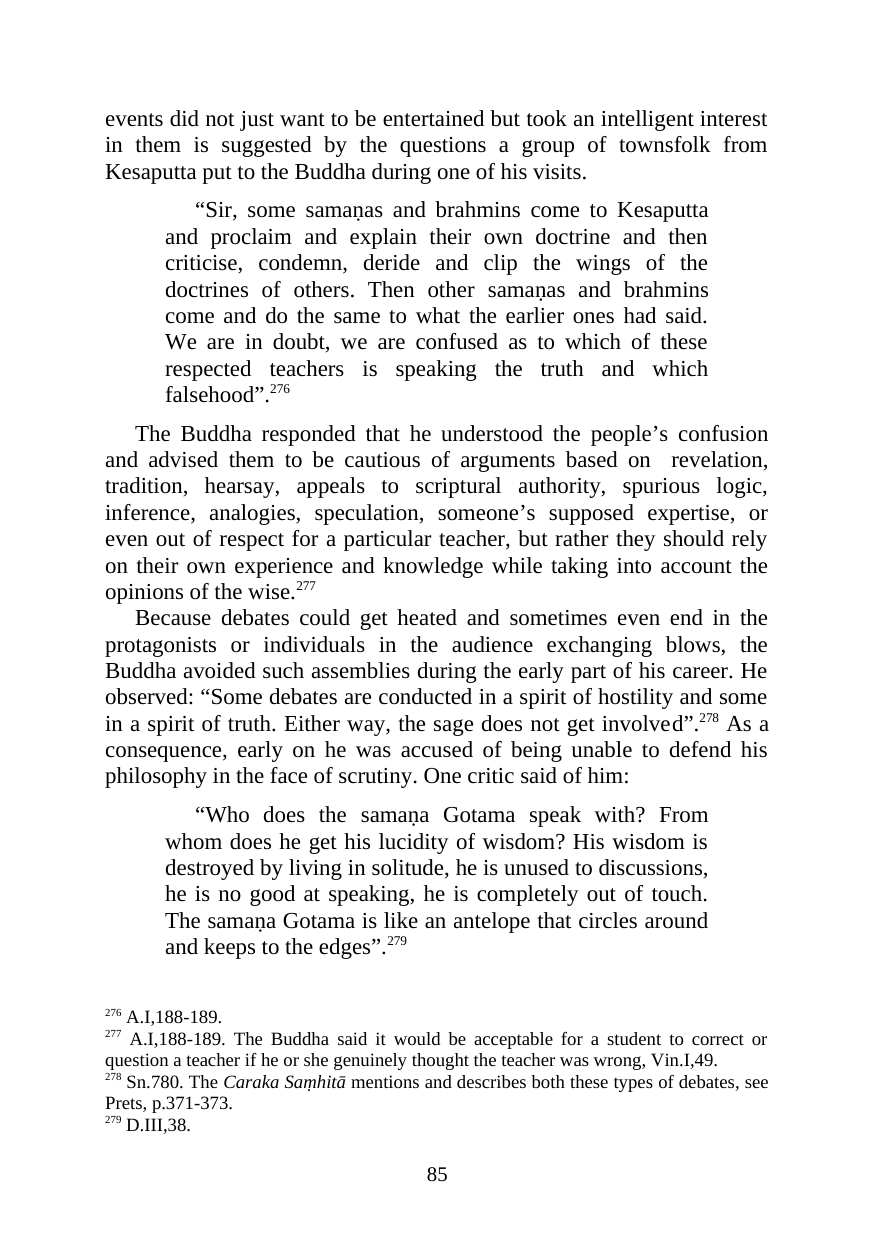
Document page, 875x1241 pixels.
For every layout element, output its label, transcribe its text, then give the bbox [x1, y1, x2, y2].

text The Buddha responded that he understood the people’s confusion and advised them to be cautious of arguments based on revelation, tradition, hearsay, appeals to scriptural authority, spurious logic, inference, analogies, speculation, someone’s supposed expertise, or even out of respect for a particular teacher, but rather they should rely on their own experience and knowledge while taking into account the opinions of the wise. [105, 420, 769, 604]
text “Sir, some samaṇas and brahmins come to Kesaputta and proclaim and explain their own doctrine and then criticise, condemn, deride and clip the wings of the doctrines of others. Then other samaṇas and brahmins come and do the same to what the earlier ones had said. We are in doubt, we are confused as to which of these respected teachers is speaking the truth and which falsehood”. [165, 197, 709, 407]
text Because debates could get heated and sometimes even end in the protagonists or individuals in the audience exchanging blows, the Buddha avoided such assemblies during the early part of his career. He observed: “Some debates are conducted in a spirit of hostility and some in a spirit of truth. Either way, the sage does not get involved”. As a consequence, early on he was accused of being unable to defend his philosophy in the face of scrutiny. One critic said of him: [105, 604, 769, 789]
